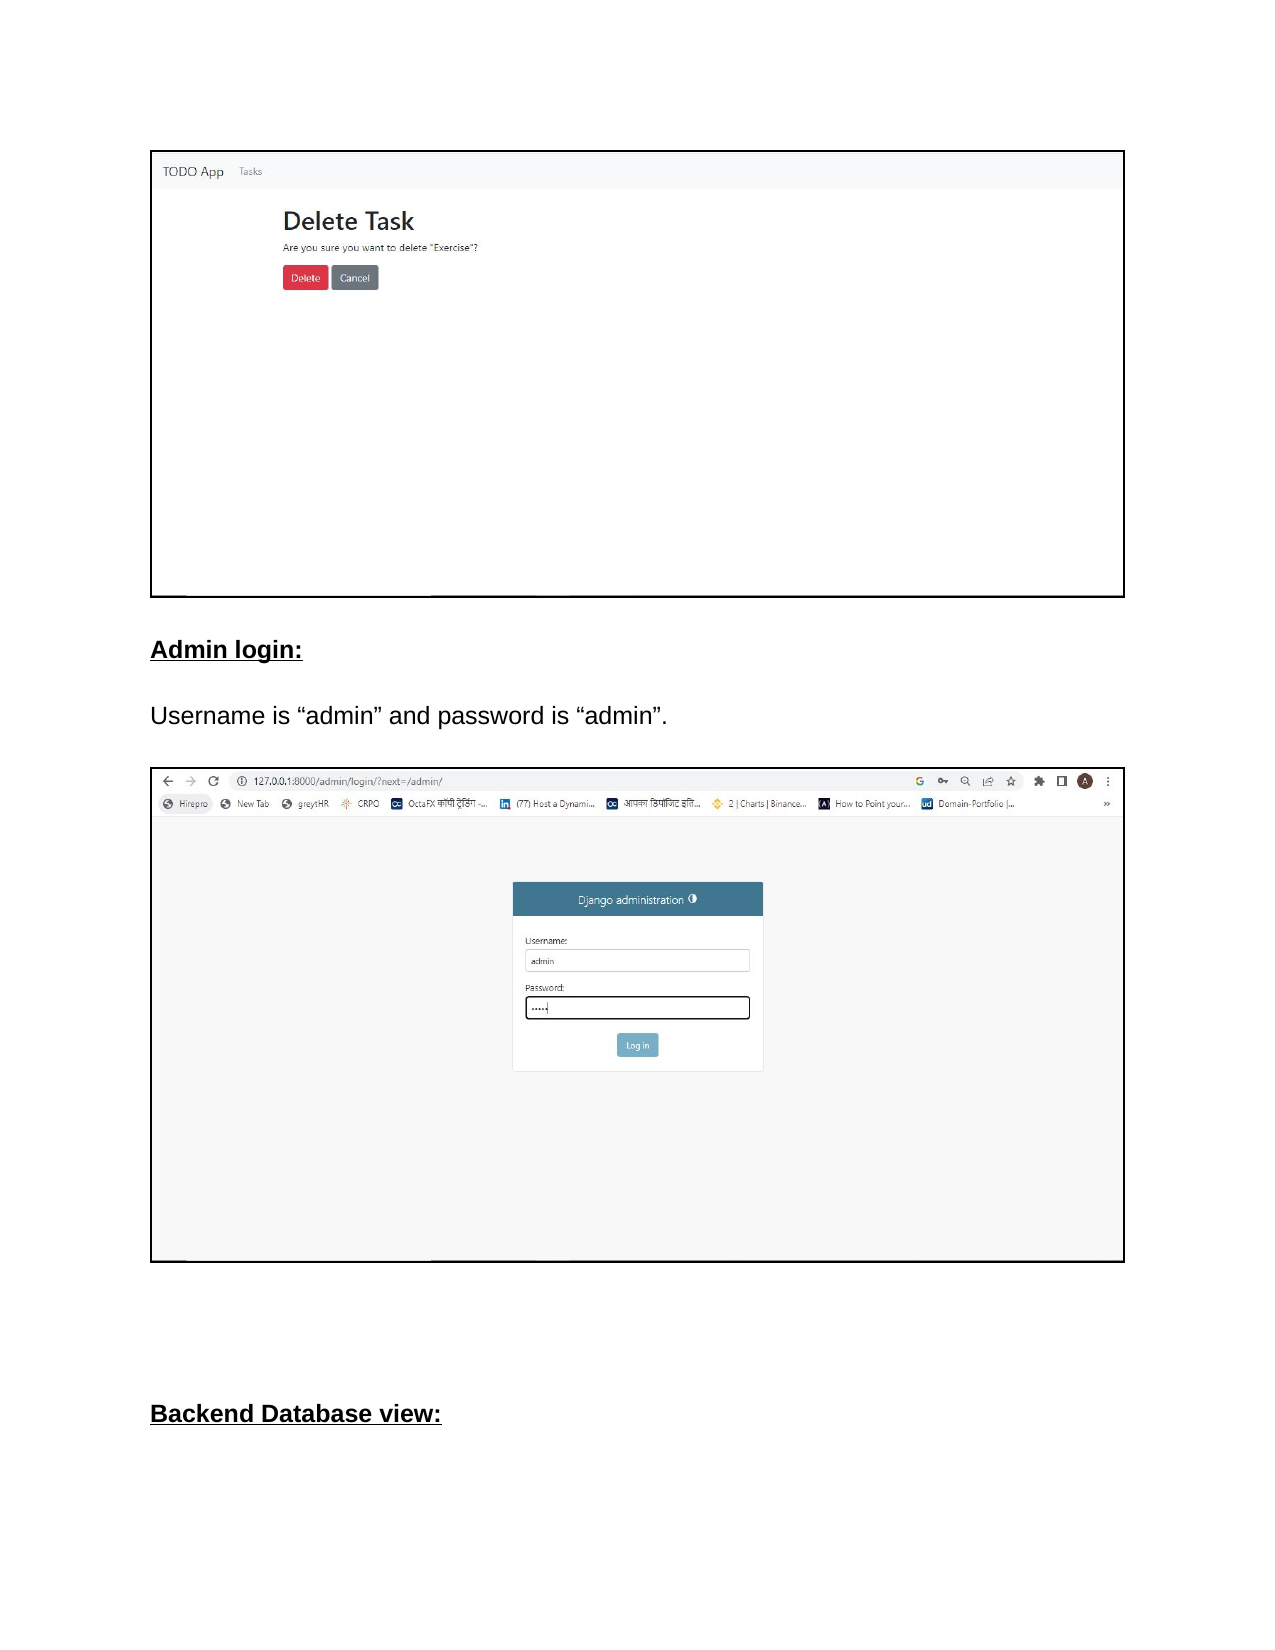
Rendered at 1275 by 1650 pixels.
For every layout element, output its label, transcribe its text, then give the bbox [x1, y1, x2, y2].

text Admin login: [150, 635, 1125, 663]
picture [152, 152, 1123, 596]
text Backend Database view: [150, 1399, 1125, 1427]
text Username is “admin” and password is “admin”. [150, 701, 1125, 729]
picture [152, 769, 1123, 1261]
